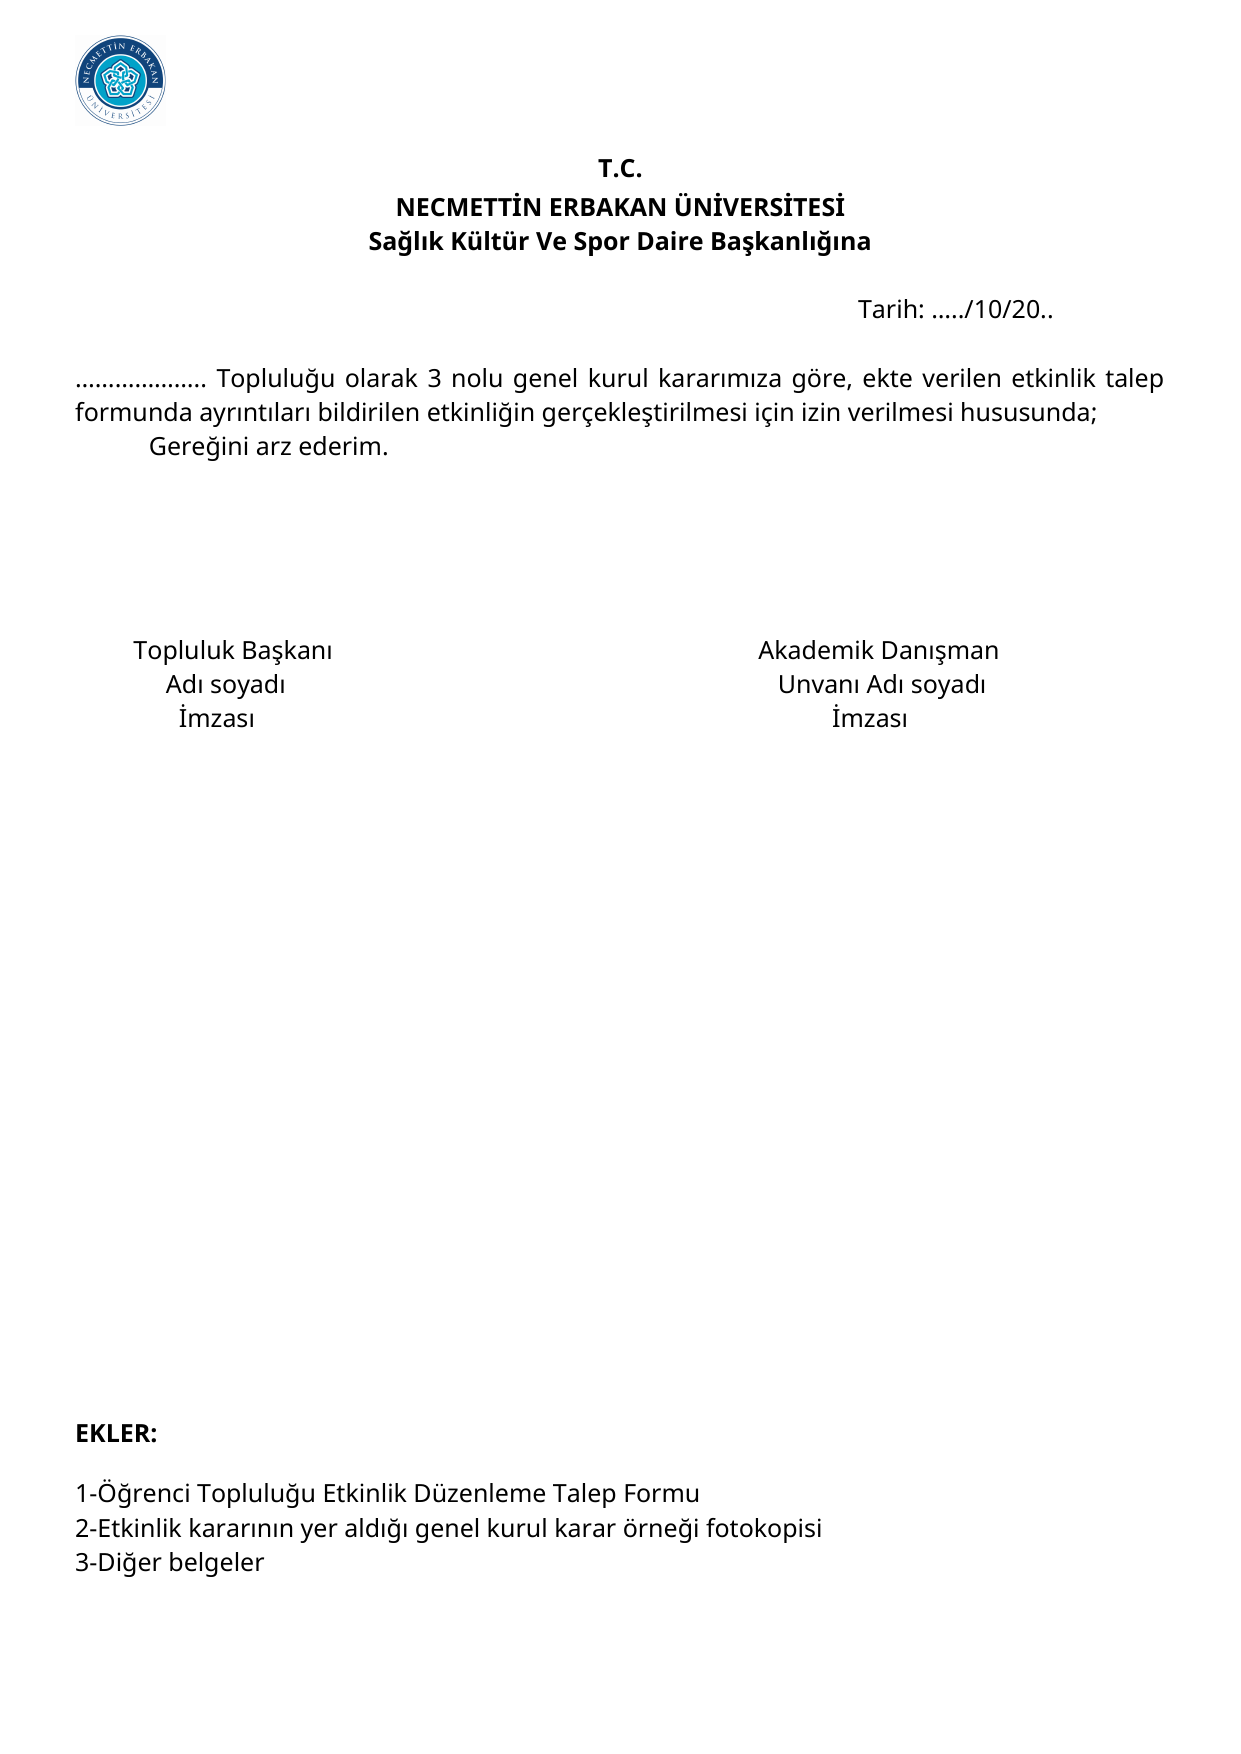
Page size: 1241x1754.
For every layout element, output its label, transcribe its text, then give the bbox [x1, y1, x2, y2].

text 1-Öğrenci Topluluğu Etkinlik Düzenleme Talep Formu [75, 1476, 1165, 1510]
text NECMETTİN ERBAKAN ÜNİVERSİTESİ [75, 190, 1165, 224]
text ……………….. Topluluğu olarak 3 nolu genel kurul kararımıza göre, ekte verilen etkinlik talep formunda ayrıntıları bildirilen etkinliğin gerçekleştirilmesi için izin verilmesi hususunda; [75, 360, 1165, 428]
text Gereğini arz ederim. [75, 428, 1165, 462]
text 3-Diğer belgeler [75, 1544, 1165, 1578]
text Topluluk Başkanı Akademik Danışman [75, 633, 1165, 667]
text Tarih: …../10/20.. [75, 292, 1165, 326]
text Adı soyadı Unvanı Adı soyadı [75, 667, 1165, 701]
text Sağlık Kültür Ve Spor Daire Başkanlığına [75, 224, 1165, 258]
text T.C. [75, 151, 1165, 185]
text 2-Etkinlik kararının yer aldığı genel kurul karar örneği fotokopisi [75, 1510, 1165, 1544]
text EKLER: [75, 1416, 1165, 1450]
text İmzası İmzası [75, 701, 1165, 735]
picture [75, 35, 166, 126]
